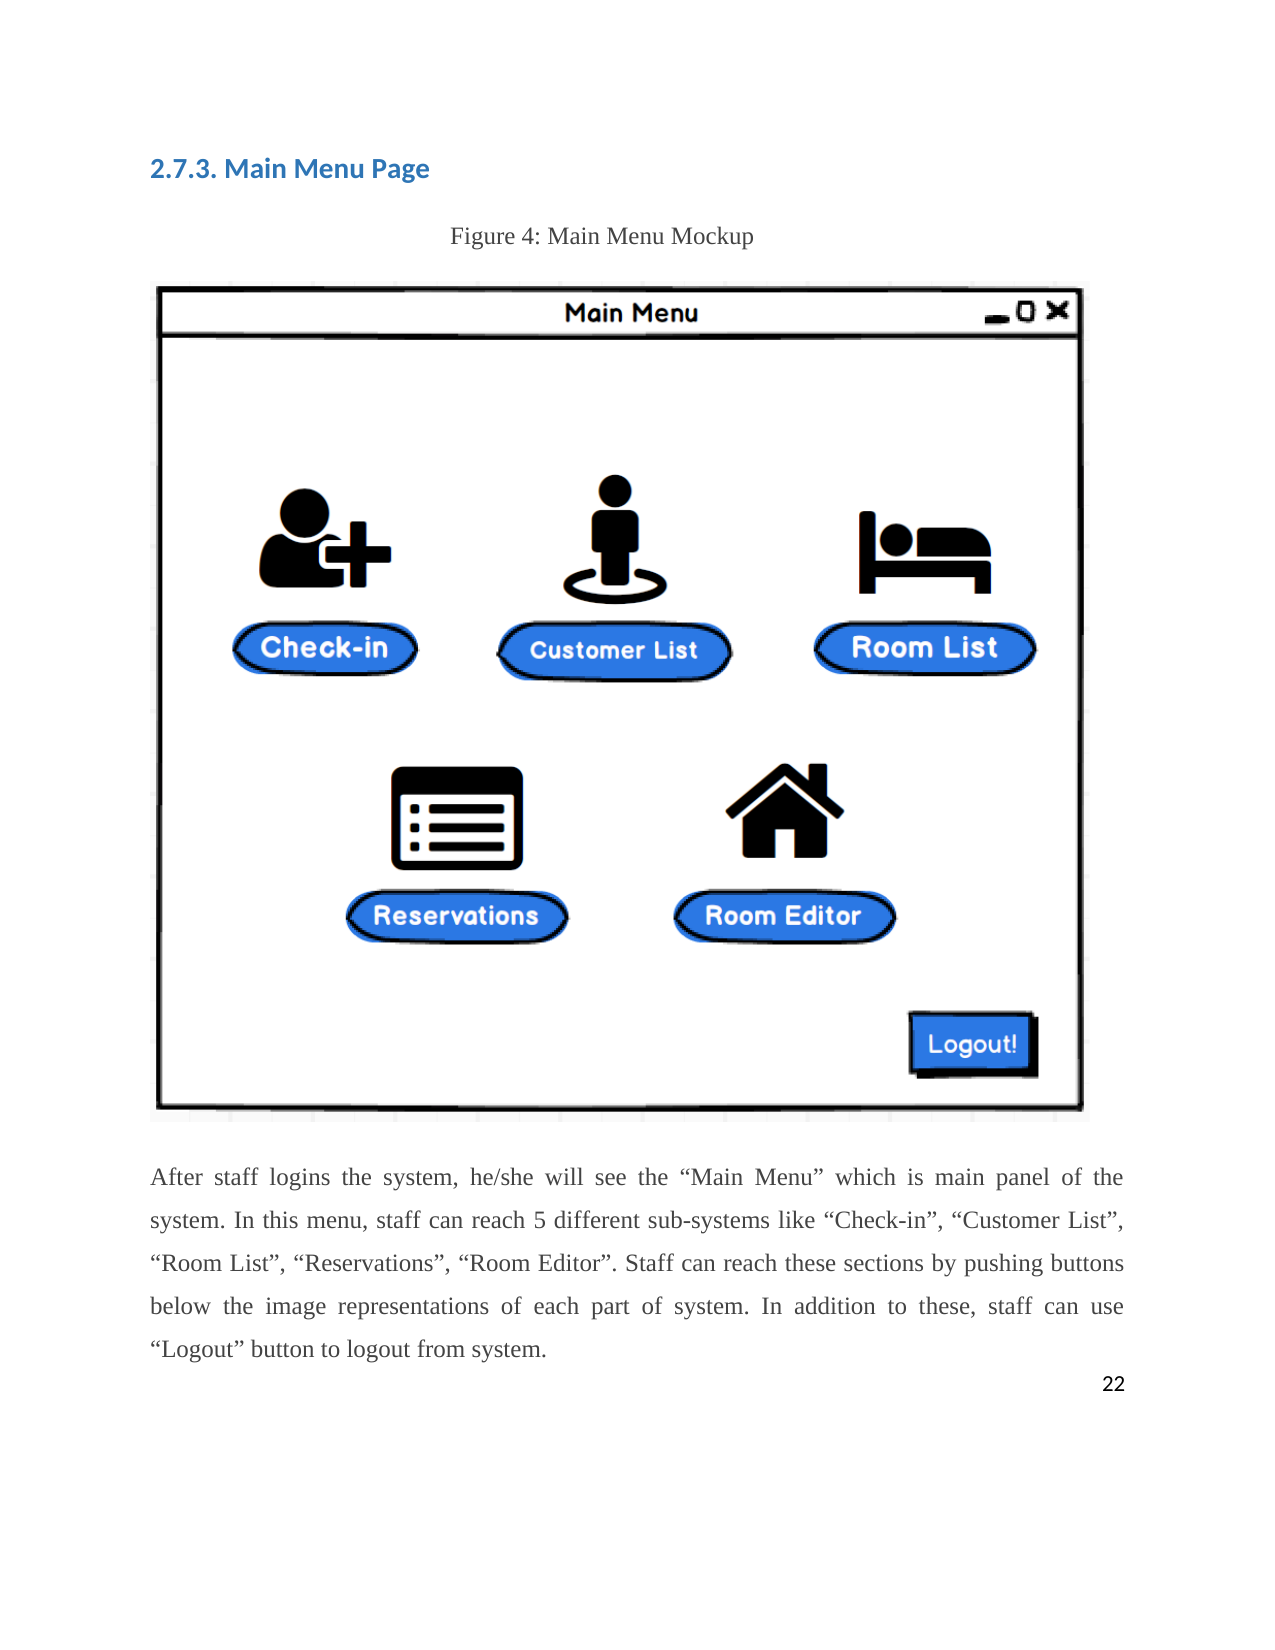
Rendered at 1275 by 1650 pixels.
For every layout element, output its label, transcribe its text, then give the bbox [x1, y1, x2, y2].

text Figure 4: Main Menu Mockup [150, 221, 1125, 250]
picture [150, 281, 1090, 1122]
subtitle 2.7.3. Main Menu Page [150, 150, 1125, 186]
